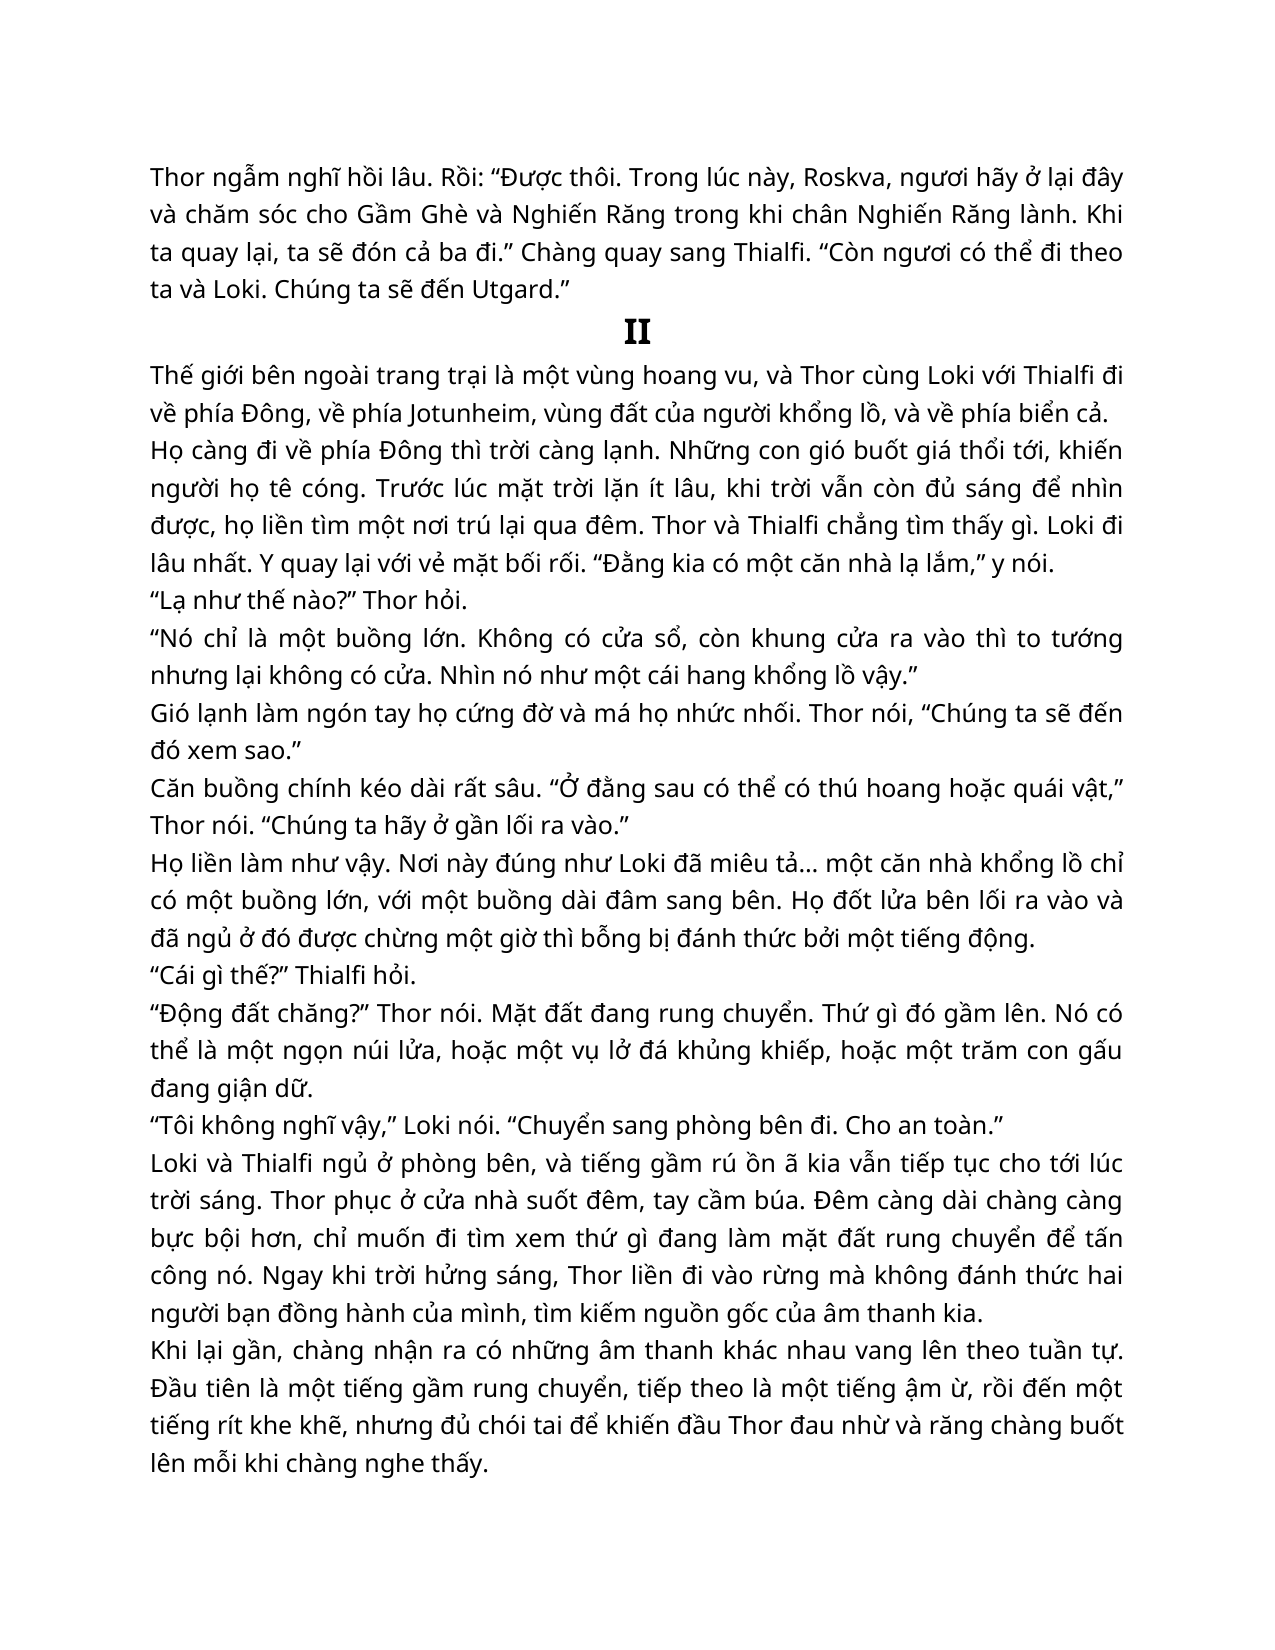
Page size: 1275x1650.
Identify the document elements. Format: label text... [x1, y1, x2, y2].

text Gió lạnh làm ngón tay họ cứng đờ và má họ nhức nhối. Thor nói, “Chúng ta sẽ đến đó xem sao.” [150, 692, 1125, 767]
subtitle II [150, 306, 1125, 354]
text Khi lại gần, chàng nhận ra có những âm thanh khác nhau vang lên theo tuần tự. Đầu tiên là một tiếng gầm rung chuyển, tiếp theo là một tiếng ậm ừ, rồi đến một tiếng rít khe khẽ, nhưng đủ chói tai để khiến đầu Thor đau nhừ và răng chàng buốt lên mỗi khi chàng nghe thấy. [150, 1329, 1125, 1486]
text Họ liền làm như vậy. Nơi này đúng như Loki đã miêu tả… một căn nhà khổng lồ chỉ có một buồng lớn, với một buồng dài đâm sang bên. Họ đốt lửa bên lối ra vào và đã ngủ ở đó được chừng một giờ thì bỗng bị đánh thức bởi một tiếng động. [150, 842, 1125, 954]
text Loki và Thialfi ngủ ở phòng bên, và tiếng gầm rú ồn ã kia vẫn tiếp tục cho tới lúc trời sáng. Thor phục ở cửa nhà suốt đêm, tay cầm búa. Đêm càng dài chàng càng bực bội hơn, chỉ muốn đi tìm xem thứ gì đang làm mặt đất rung chuyển để tấn công nó. Ngay khi trời hửng sáng, Thor liền đi vào rừng mà không đánh thức hai người bạn đồng hành của mình, tìm kiếm nguồn gốc của âm thanh kia. [150, 1142, 1125, 1329]
text Thor ngẫm nghĩ hồi lâu. Rồi: “Được thôi. Trong lúc này, Roskva, ngươi hãy ở lại đây và chăm sóc cho Gầm Ghè và Nghiến Răng trong khi chân Nghiến Răng lành. Khi ta quay lại, ta sẽ đón cả ba đi.” Chàng quay sang Thialfi. “Còn ngươi có thể đi theo ta và Loki. Chúng ta sẽ đến Utgard.” [150, 150, 1125, 306]
text Thế giới bên ngoài trang trại là một vùng hoang vu, và Thor cùng Loki với Thialfi đi về phía Đông, về phía Jotunheim, vùng đất của người khổng lồ, và về phía biển cả. [150, 354, 1125, 429]
text “Nó chỉ là một buồng lớn. Không có cửa sổ, còn khung cửa ra vào thì to tướng nhưng lại không có cửa. Nhìn nó như một cái hang khổng lồ vậy.” [150, 617, 1125, 692]
text “Tôi không nghĩ vậy,” Loki nói. “Chuyển sang phòng bên đi. Cho an toàn.” [150, 1104, 1125, 1142]
text “Động đất chăng?” Thor nói. Mặt đất đang rung chuyển. Thứ gì đó gầm lên. Nó có thể là một ngọn núi lửa, hoặc một vụ lở đá khủng khiếp, hoặc một trăm con gấu đang giận dữ. [150, 992, 1125, 1104]
text Căn buồng chính kéo dài rất sâu. “Ở đằng sau có thể có thú hoang hoặc quái vật,” Thor nói. “Chúng ta hãy ở gần lối ra vào.” [150, 767, 1125, 842]
text Họ càng đi về phía Đông thì trời càng lạnh. Những con gió buốt giá thổi tới, khiến người họ tê cóng. Trước lúc mặt trời lặn ít lâu, khi trời vẫn còn đủ sáng để nhìn được, họ liền tìm một nơi trú lại qua đêm. Thor và Thialfi chẳng tìm thấy gì. Loki đi lâu nhất. Y quay lại với vẻ mặt bối rối. “Đằng kia có một căn nhà lạ lắm,” y nói. [150, 429, 1125, 579]
text “Lạ như thế nào?” Thor hỏi. [150, 579, 1125, 617]
text “Cái gì thế?” Thialfi hỏi. [150, 954, 1125, 992]
